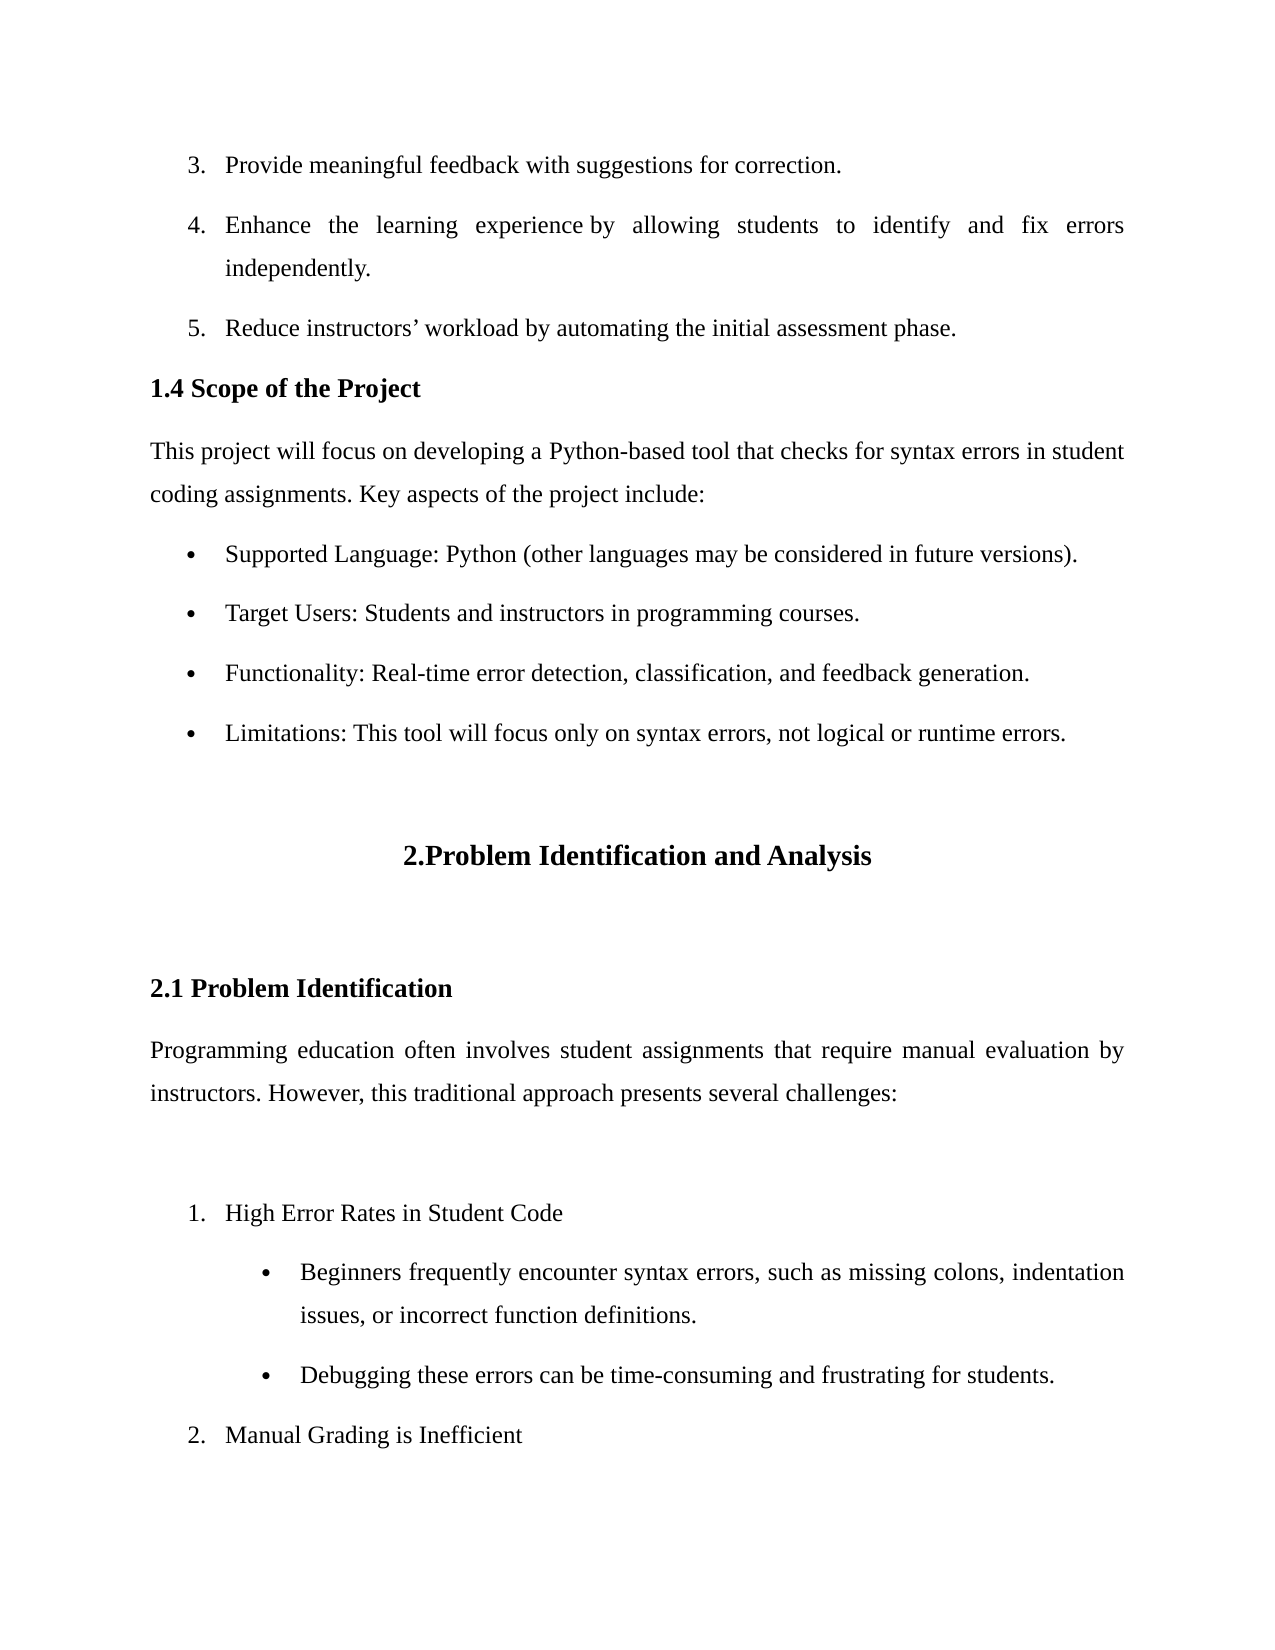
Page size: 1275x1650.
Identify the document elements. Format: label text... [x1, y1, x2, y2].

list Manual Grading is Inefficient [187, 1420, 1125, 1449]
text 2.Problem Identification and Analysis [150, 838, 1125, 871]
list Provide meaningful feedback with suggestions for correction. [187, 150, 1125, 179]
list Beginners frequently encounter syntax errors, such as missing colons, indentation issues, or incorrect function definitions. [262, 1257, 1125, 1329]
list Enhance the learning experience by allowing students to identify and fix errors independently. [187, 210, 1125, 282]
list Functionality: Real-time error detection, classification, and feedback generation. [187, 658, 1125, 687]
list Limitations: This tool will focus only on syntax errors, not logical or runtime errors. [187, 718, 1125, 747]
list Debugging these errors can be time-consuming and frustrating for students. [262, 1360, 1125, 1389]
text This project will focus on developing a Python-based tool that checks for syntax errors in student coding assignments. Key aspects of the project include: [150, 436, 1125, 508]
text 2.1 Problem Identification [150, 972, 1125, 1003]
text 1.4 Scope of the Project [150, 372, 1125, 404]
list Reduce instructors’ workload by automating the initial assessment phase. [187, 313, 1125, 341]
list High Error Rates in Student Code [187, 1198, 1125, 1226]
list Target Users: Students and instructors in programming courses. [187, 598, 1125, 627]
text Programming education often involves student assignments that require manual evaluation by instructors. However, this traditional approach presents several challenges: [150, 1035, 1125, 1107]
list Supported Language: Python (other languages may be considered in future versions). [187, 539, 1125, 567]
